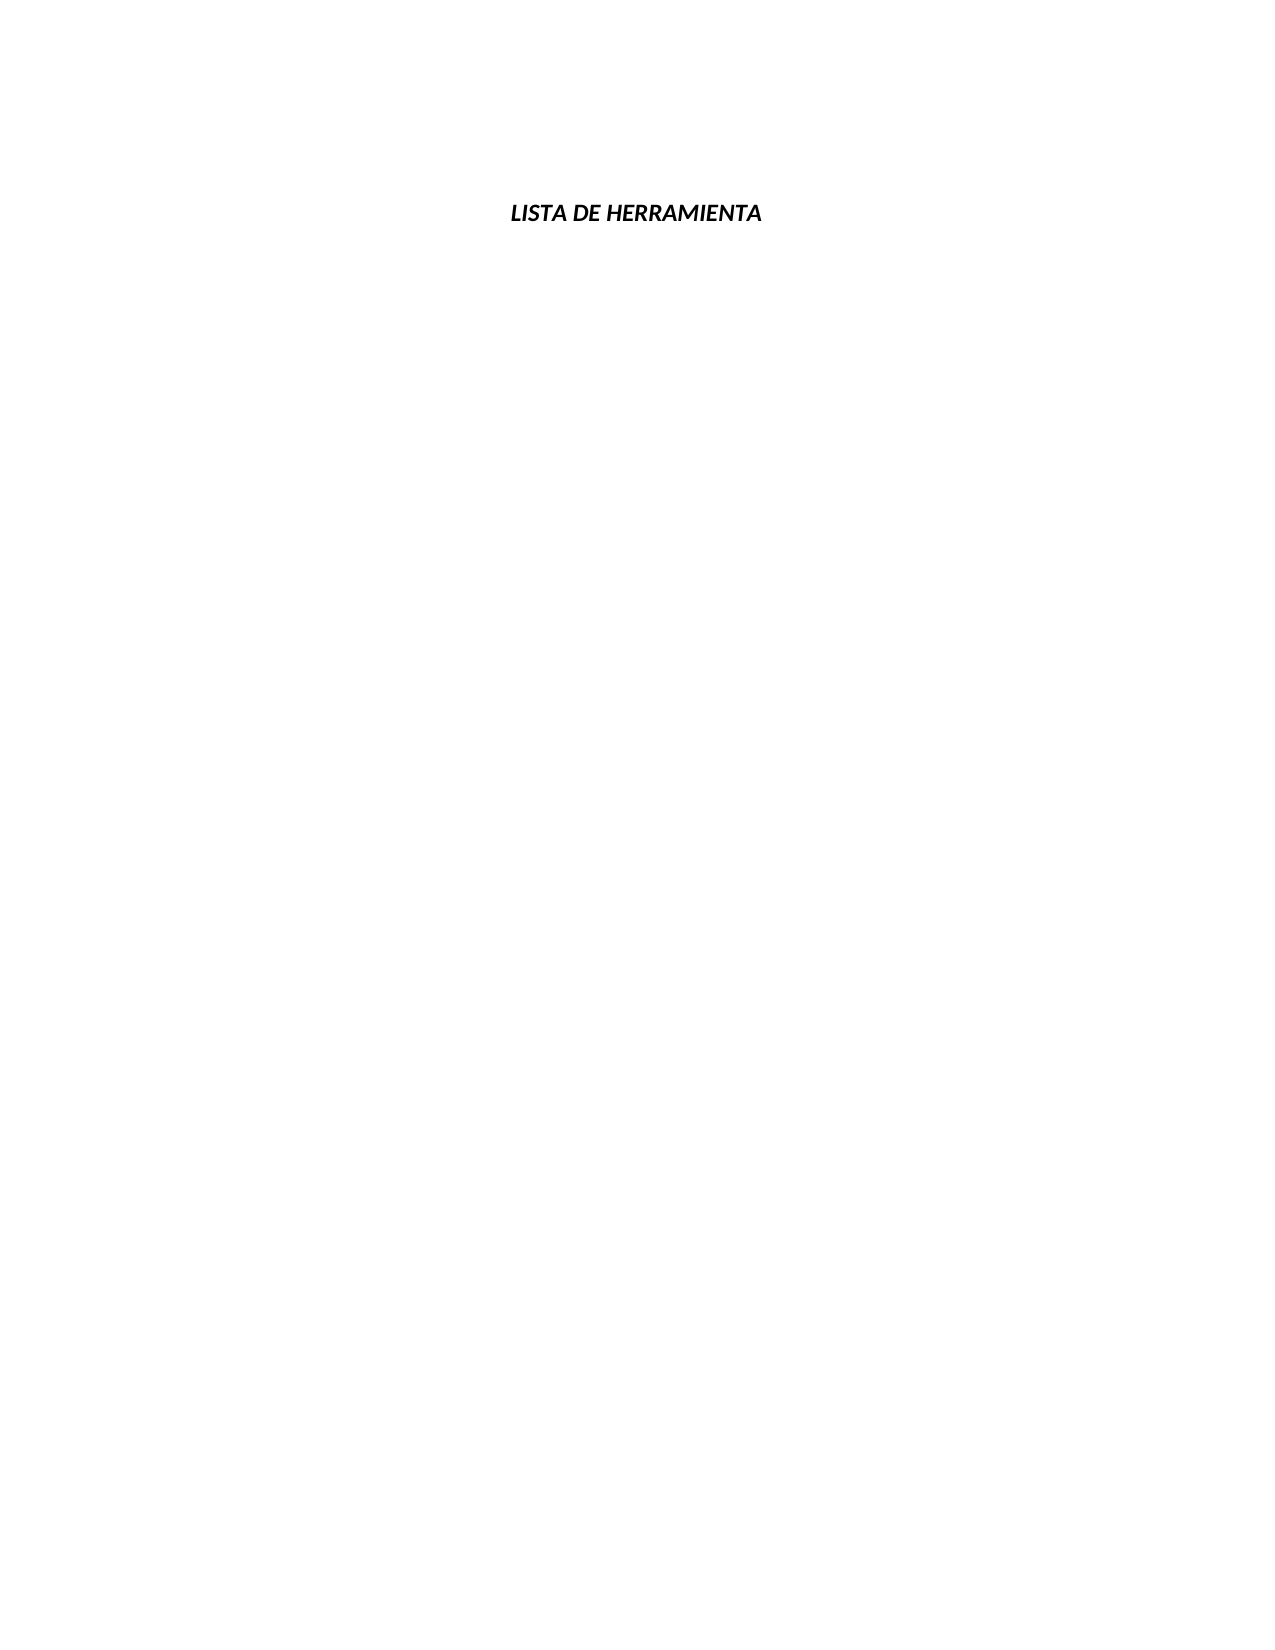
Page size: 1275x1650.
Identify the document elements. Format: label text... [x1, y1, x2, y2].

text LISTA DE HERRAMIENTA [177, 197, 1098, 228]
